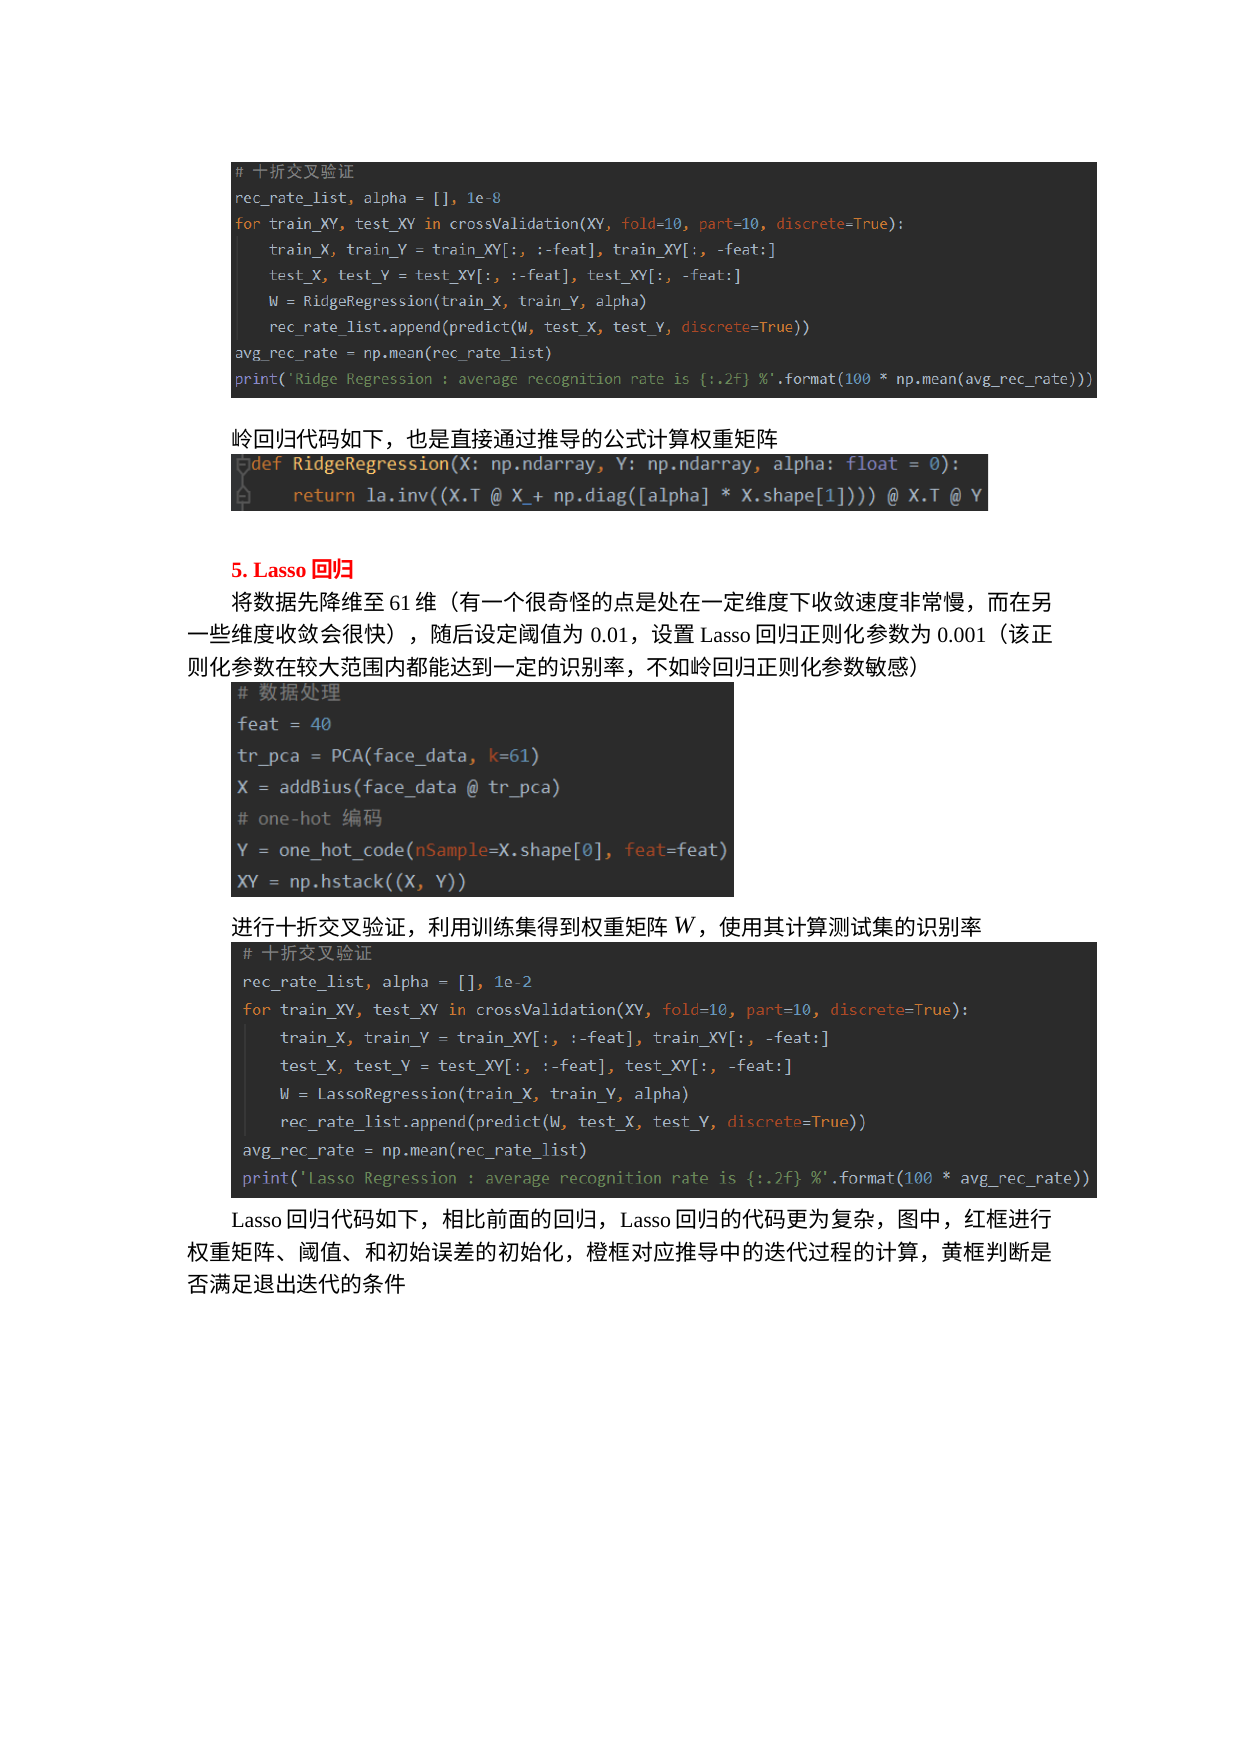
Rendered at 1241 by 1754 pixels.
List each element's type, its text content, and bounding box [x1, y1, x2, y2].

picture [231, 942, 1097, 1198]
text Lasso回归代码如下，相比前面的回归，Lasso回归的代码更为复杂，图中，红框进行权重矩阵、阈值、和初始误差的初始化，橙框对应推导中的迭代过程的计算，黄框判断是否满足退出迭代的条件 [187, 1202, 1053, 1299]
text 岭回归代码如下，也是直接通过推导的公式计算权重矩阵 [187, 422, 1053, 454]
text 进行十折交叉验证，利用训练集得到权重矩阵 ，使用其计算测试集的识别率 [187, 909, 1053, 942]
picture [231, 454, 989, 511]
picture [231, 162, 1097, 398]
text 将数据先降维至61维（有一个很奇怪的点是处在一定维度下收敛速度非常慢，而在另一些维度收敛会很快），随后设定阈值为0.01，设置Lasso回归正则化参数为0.001（该正则化参数在较大范围内都能达到一定的识别率，不如岭回归正则化参数敏感） [187, 584, 1053, 682]
picture [231, 682, 734, 897]
text 5. Lasso回归 [187, 552, 1053, 584]
